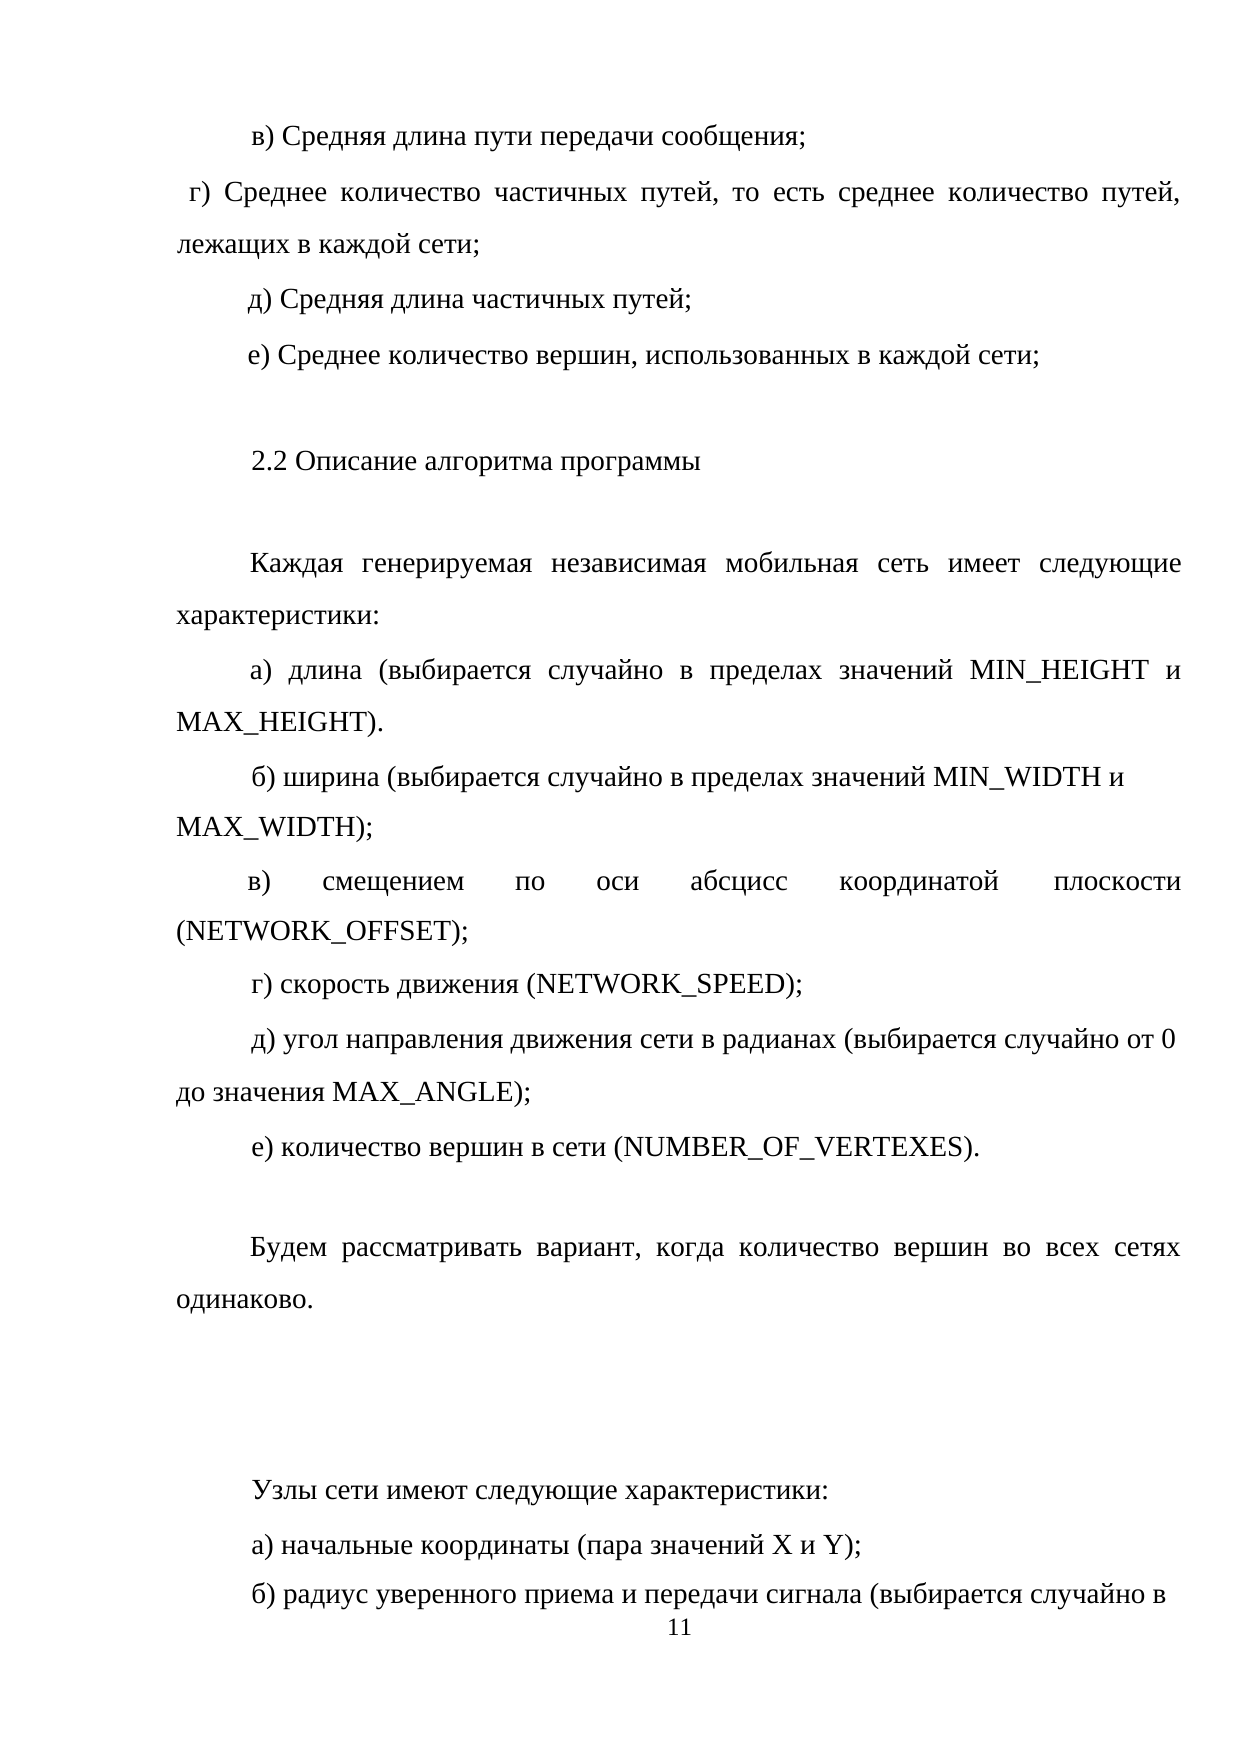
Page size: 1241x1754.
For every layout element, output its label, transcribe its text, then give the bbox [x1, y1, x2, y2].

subtitle Описание алгоритма программы [251, 443, 1182, 476]
text в) Средняя длина пути передачи сообщения; [251, 118, 1182, 152]
text д) Средняя длина частичных путей; [176, 281, 1188, 314]
text д) угол направления движения сети в радианах (выбирается случайно от 0 [251, 1021, 1182, 1055]
text б) ширина (выбирается случайно в пределах значений MIN_WIDTH и [251, 759, 1182, 793]
text Будем рассматривать вариант, когда количество вершин во всех сетях одинаково. [176, 1229, 1182, 1314]
text MAX_WIDTH); [176, 809, 1182, 842]
text (NETWORK_OFFSET); [176, 913, 1182, 947]
text до значения MAX_ANGLE); [176, 1074, 1182, 1107]
text е) количество вершин в сети (NUMBER_OF_VERTEXES). [251, 1129, 1182, 1163]
text г) скорость движения (NETWORK_SPEED); [251, 966, 1182, 999]
text Каждая генерируемая независимая мобильная сеть имеет следующие характеристики: [176, 545, 1182, 630]
text б) радиус уверенного приема и передачи сигнала (выбирается случайно в [251, 1577, 1182, 1610]
text а) длина (выбирается случайно в пределах значений MIN_HEIGHT и MAX_HEIGHT). [176, 652, 1182, 737]
text Узлы сети имеют следующие характеристики: [251, 1472, 1182, 1505]
text г) Среднее количество частичных путей, то есть среднее количество путей, лежащих в каждой сети; [176, 174, 1182, 259]
text в) смещением по оси абсцисс координатой плоскости [177, 863, 1188, 896]
text е) Среднее количество вершин, использованных в каждой сети; [176, 337, 1188, 371]
text а) начальные координаты (пара значений X и Y); [251, 1527, 1182, 1560]
